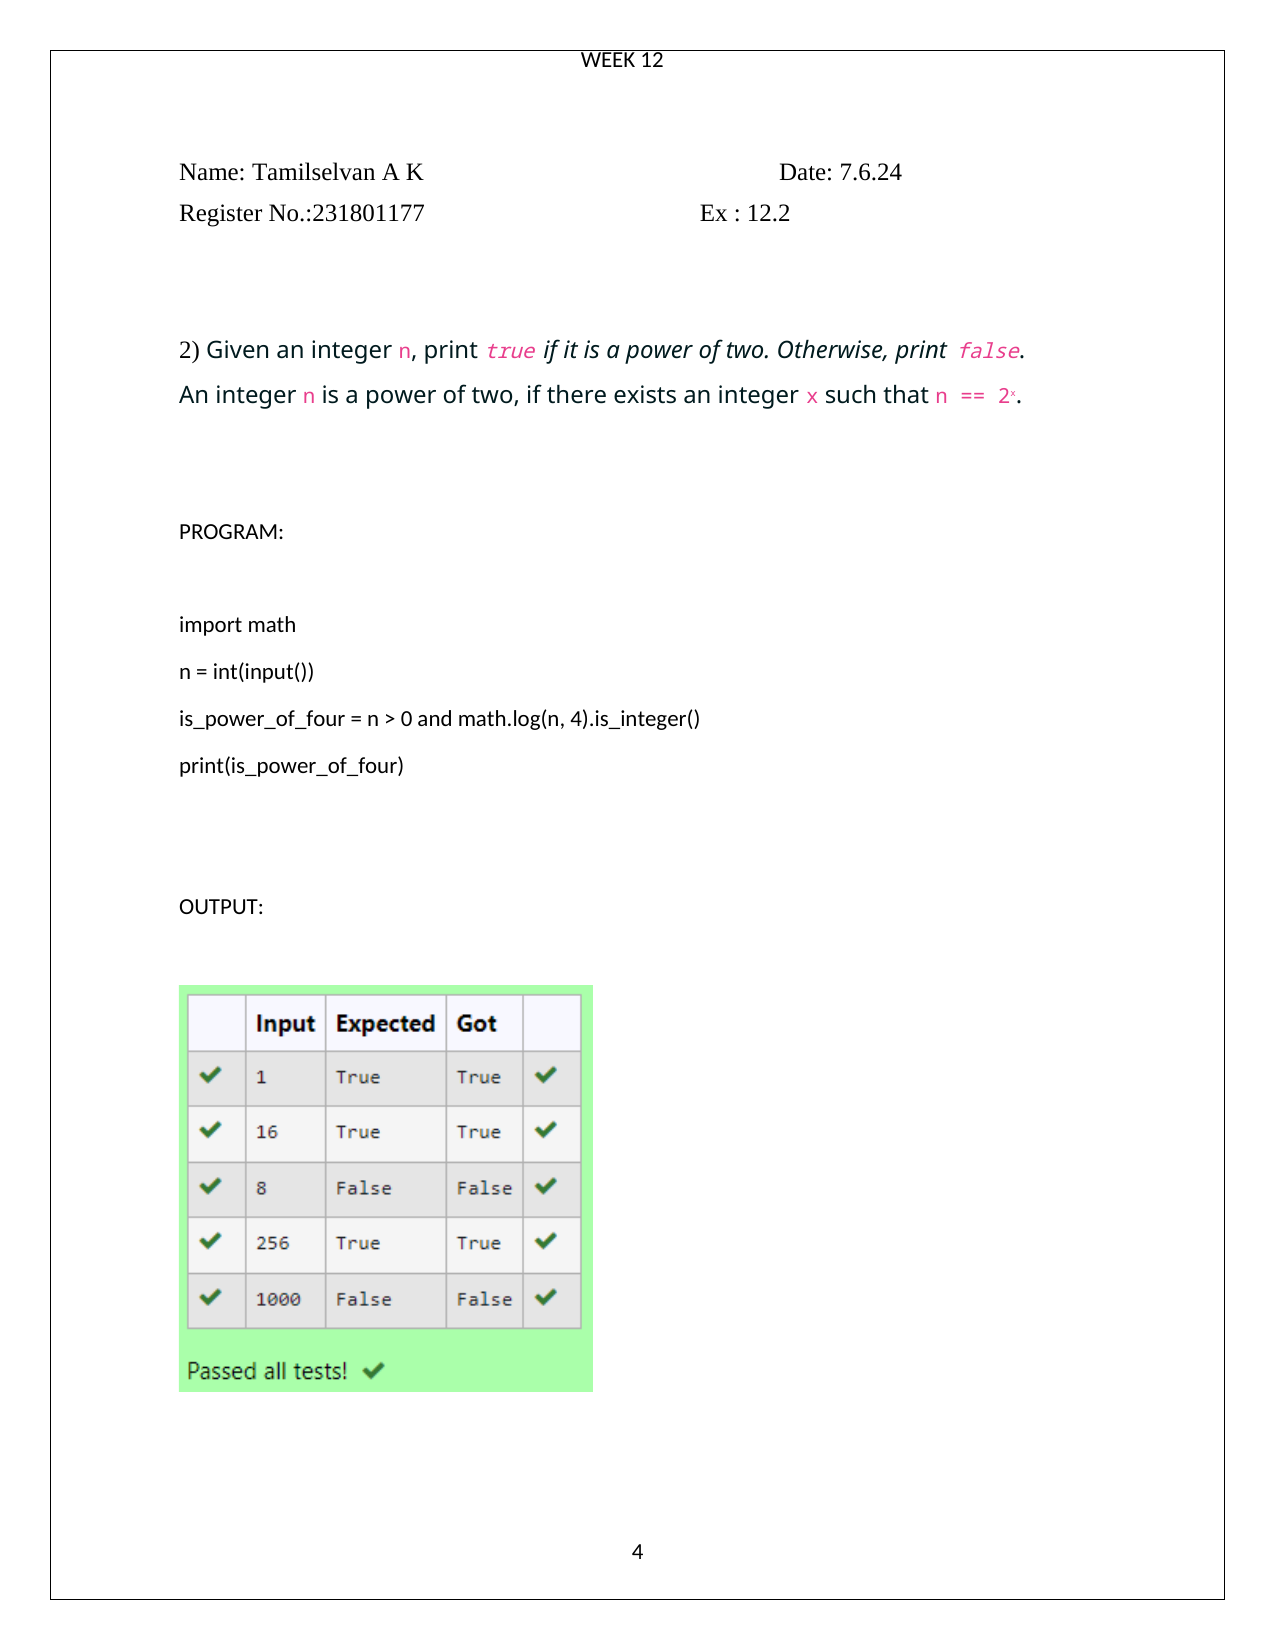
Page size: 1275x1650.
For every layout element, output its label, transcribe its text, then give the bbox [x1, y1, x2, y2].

text PROGRAM: [179, 517, 1096, 545]
text An integer n is a power of two, if there exists an integer x such that n == 2x. [179, 378, 1096, 411]
text OUTPUT: [179, 892, 1096, 920]
text Register No.:231801177 Ex : 12.2 [179, 198, 1096, 227]
text print(is_power_of_four) [179, 751, 1096, 779]
picture [178, 985, 593, 1392]
text 2) Given an integer n, print true if it is a power of two. Otherwise, print false. [179, 333, 1096, 365]
text import math [179, 611, 1096, 638]
text Name: Tamilselvan A K Date: 7.6.24 [179, 157, 1096, 185]
text is_power_of_four = n > 0 and math.log(n, 4).is_integer() [179, 704, 1096, 732]
text n = int(input()) [179, 657, 1096, 685]
